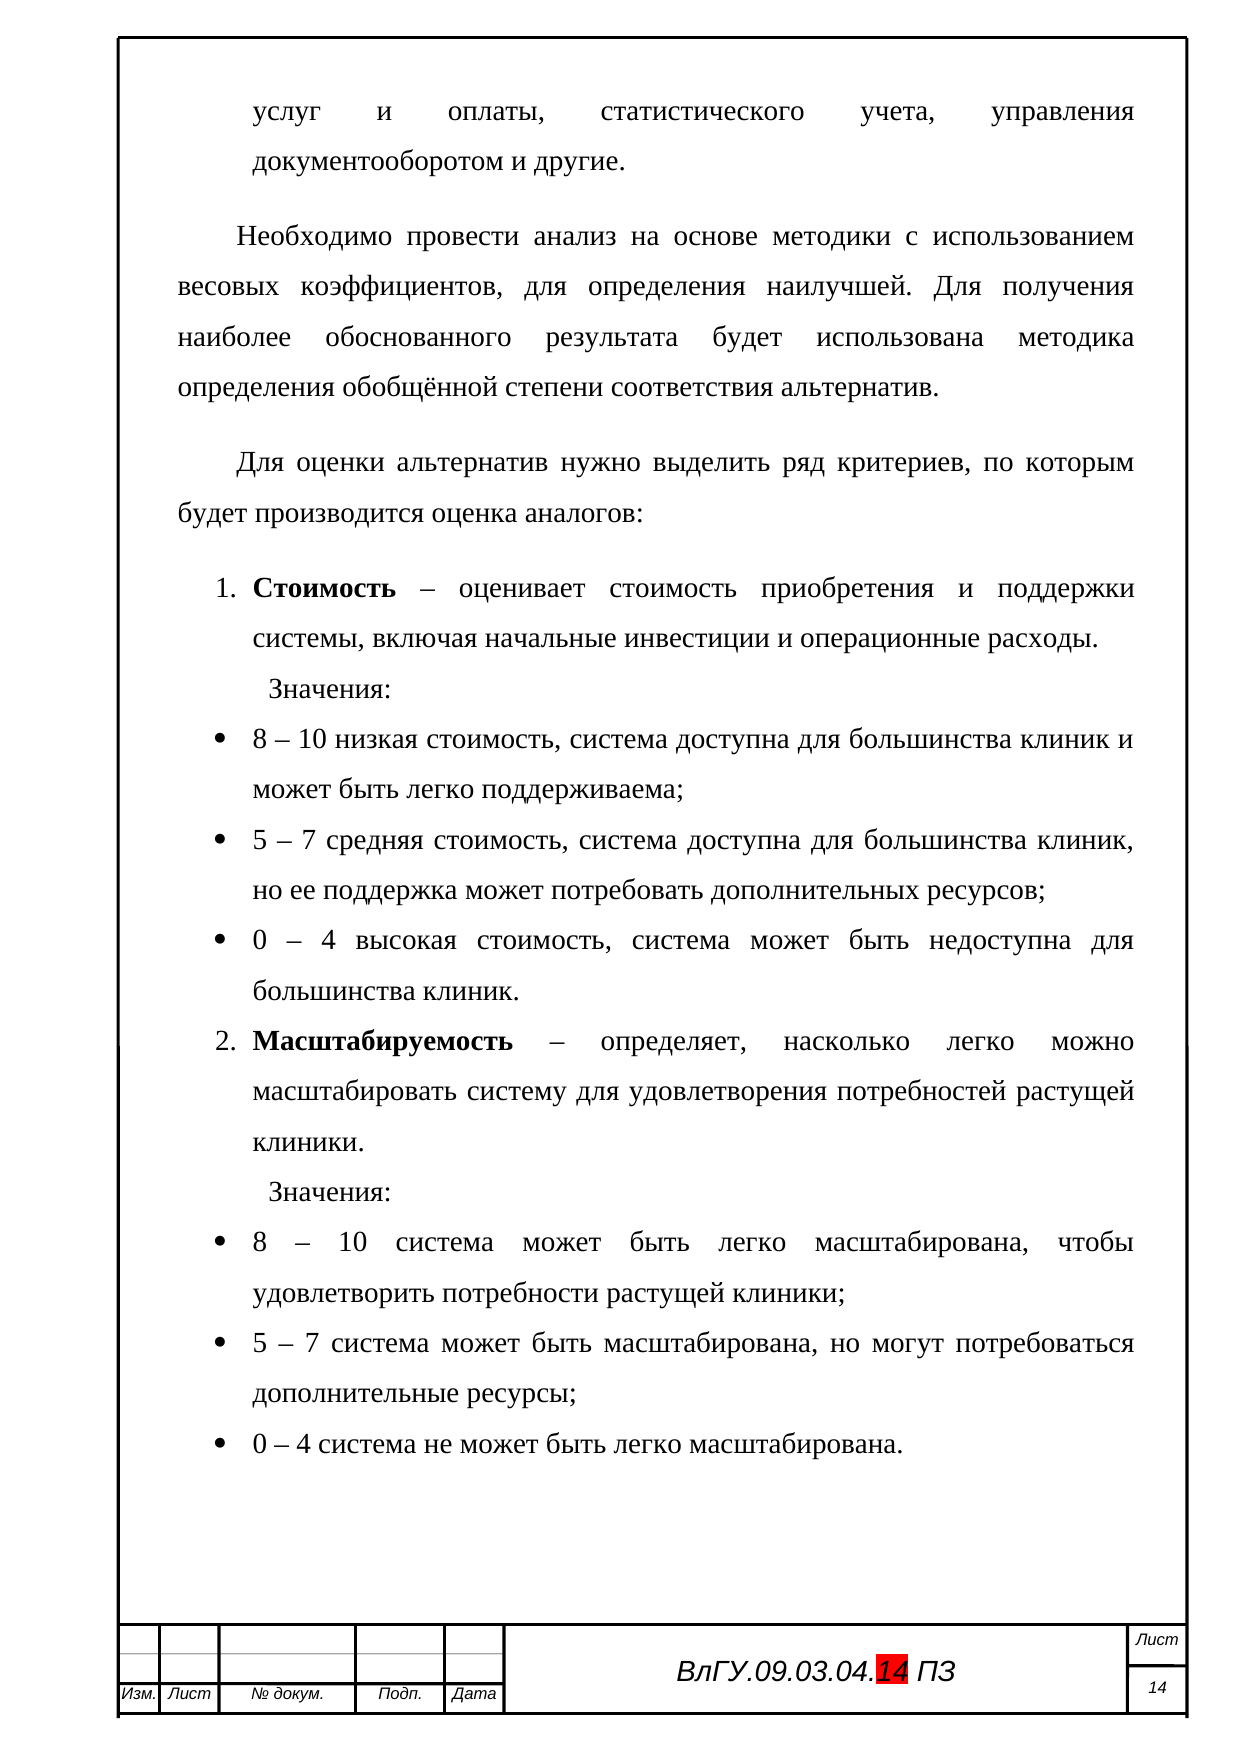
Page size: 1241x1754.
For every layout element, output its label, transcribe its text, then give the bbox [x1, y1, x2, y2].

list 5 – 7 средняя стоимость, система доступна для большинства клиник, но ее поддержка может потребовать дополнительных ресурсов; [215, 822, 1135, 906]
list Стоимость – оценивает стоимость приобретения и поддержки системы, включая начальные инвестиции и операционные расходы. [215, 570, 1135, 654]
list 0 – 4 система не может быть легко масштабирована. [215, 1426, 1135, 1459]
list 8 – 10 низкая стоимость, система доступна для большинства клиник и может быть легко поддерживаема; [215, 721, 1135, 805]
list Значения: [252, 671, 1135, 704]
list 0 – 4 высокая стоимость, система может быть недоступна для большинства клиник. [215, 922, 1135, 1006]
text Для оценки альтернатив нужно выделить ряд критериев, по которым будет производится оценка аналогов: [177, 444, 1135, 528]
list Масштабируемость – определяет, насколько легко можно масштабировать систему для удовлетворения потребностей растущей клиники. [215, 1023, 1135, 1157]
list 5 – 7 система может быть масштабирована, но могут потребоваться дополнительные ресурсы; [215, 1325, 1135, 1409]
text Необходимо провести анализ на основе методики с использованием весовых коэффициентов, для определения наилучшей. Для получения наиболее обоснованного результата будет использована методика определения обобщённой степени соответствия альтернатив. [177, 218, 1135, 403]
list 8 – 10 система может быть легко масштабирована, чтобы удовлетворить потребности растущей клиники; [215, 1224, 1135, 1308]
list Значения: [252, 1174, 1135, 1208]
